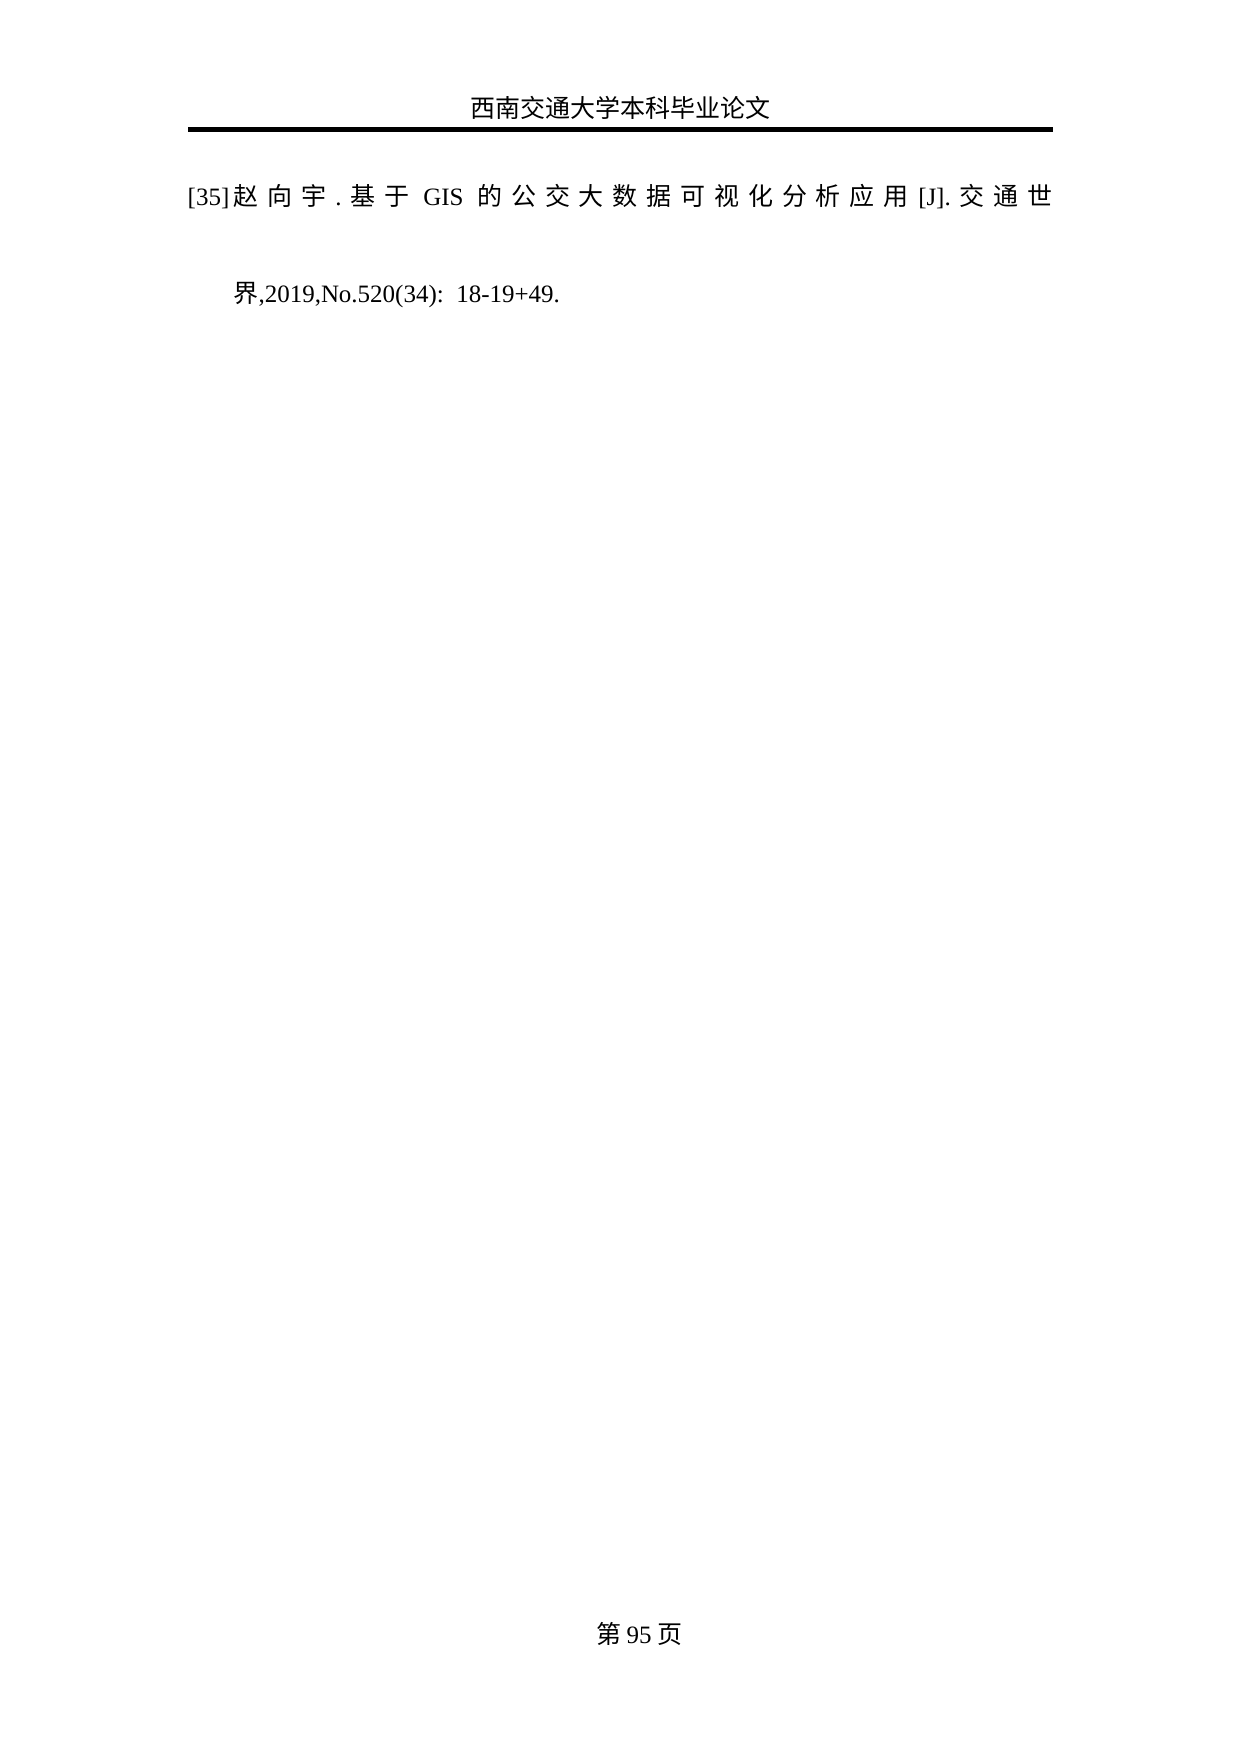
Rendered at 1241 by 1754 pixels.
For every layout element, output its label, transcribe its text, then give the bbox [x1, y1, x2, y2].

list 赵向宇.基于GIS的公交大数据可视化分析应用[J].交通世界,2019,No.520(34): 18-19+49. [187, 162, 1053, 324]
